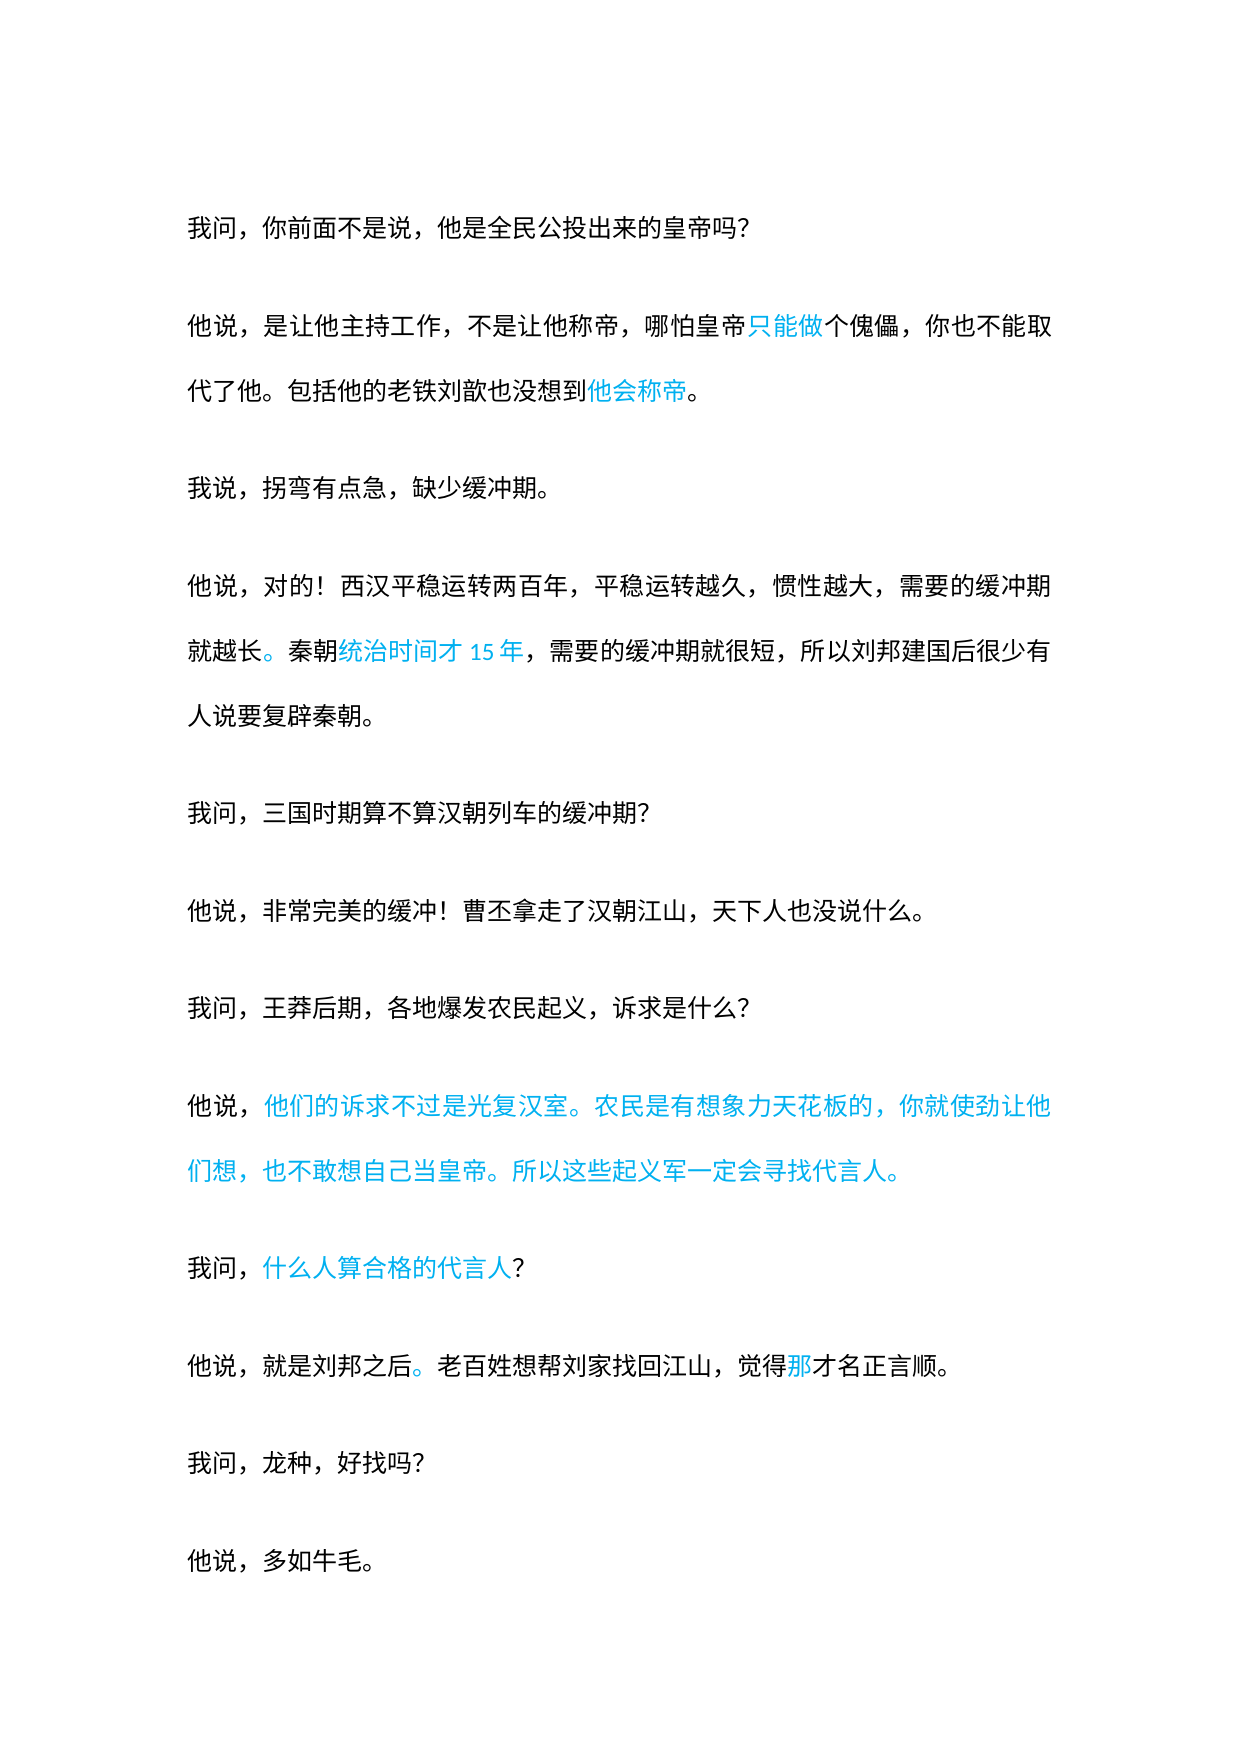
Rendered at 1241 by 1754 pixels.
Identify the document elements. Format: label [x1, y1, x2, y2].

text [187, 162, 1053, 1592]
